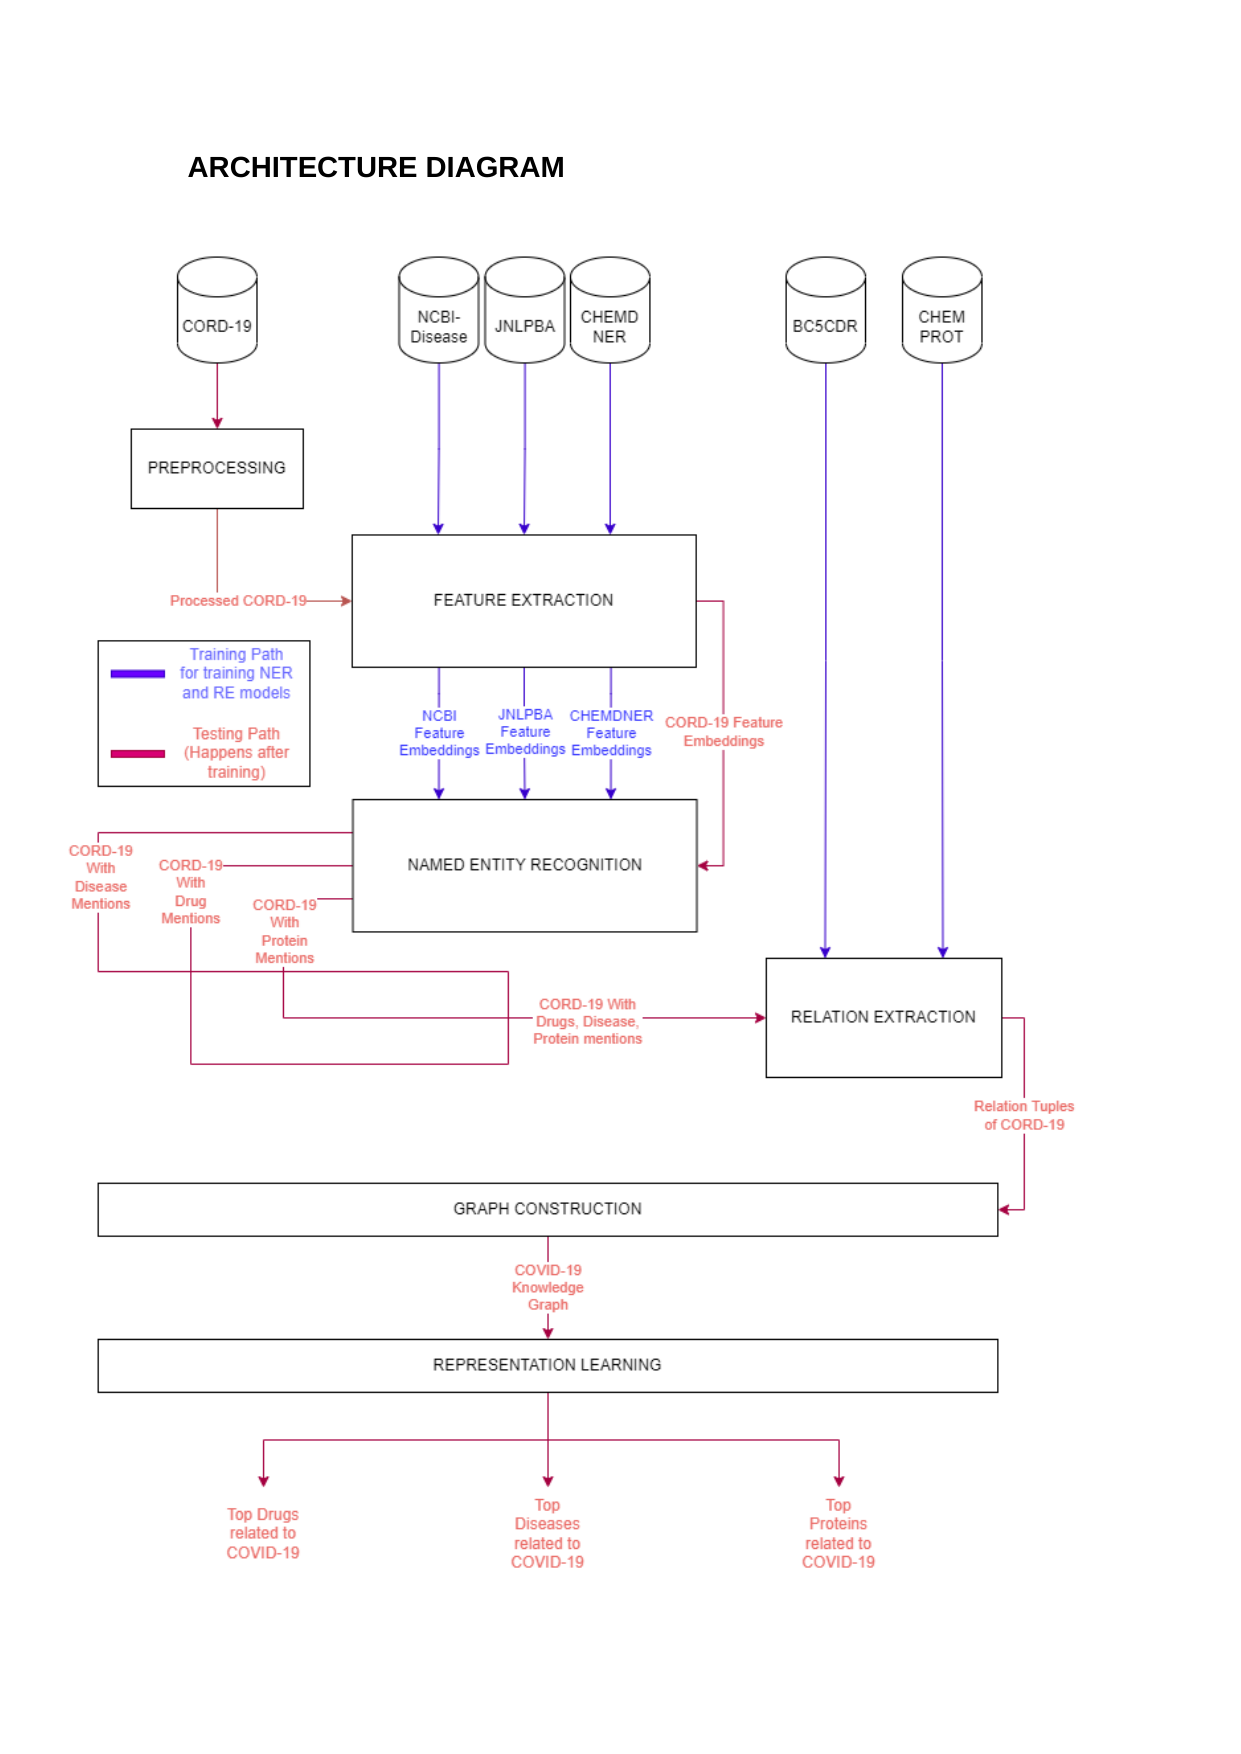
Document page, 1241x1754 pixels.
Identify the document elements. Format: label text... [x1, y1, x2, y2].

picture [62, 250, 1082, 1589]
list ARCHITECTURE DIAGRAM [187, 150, 1053, 183]
